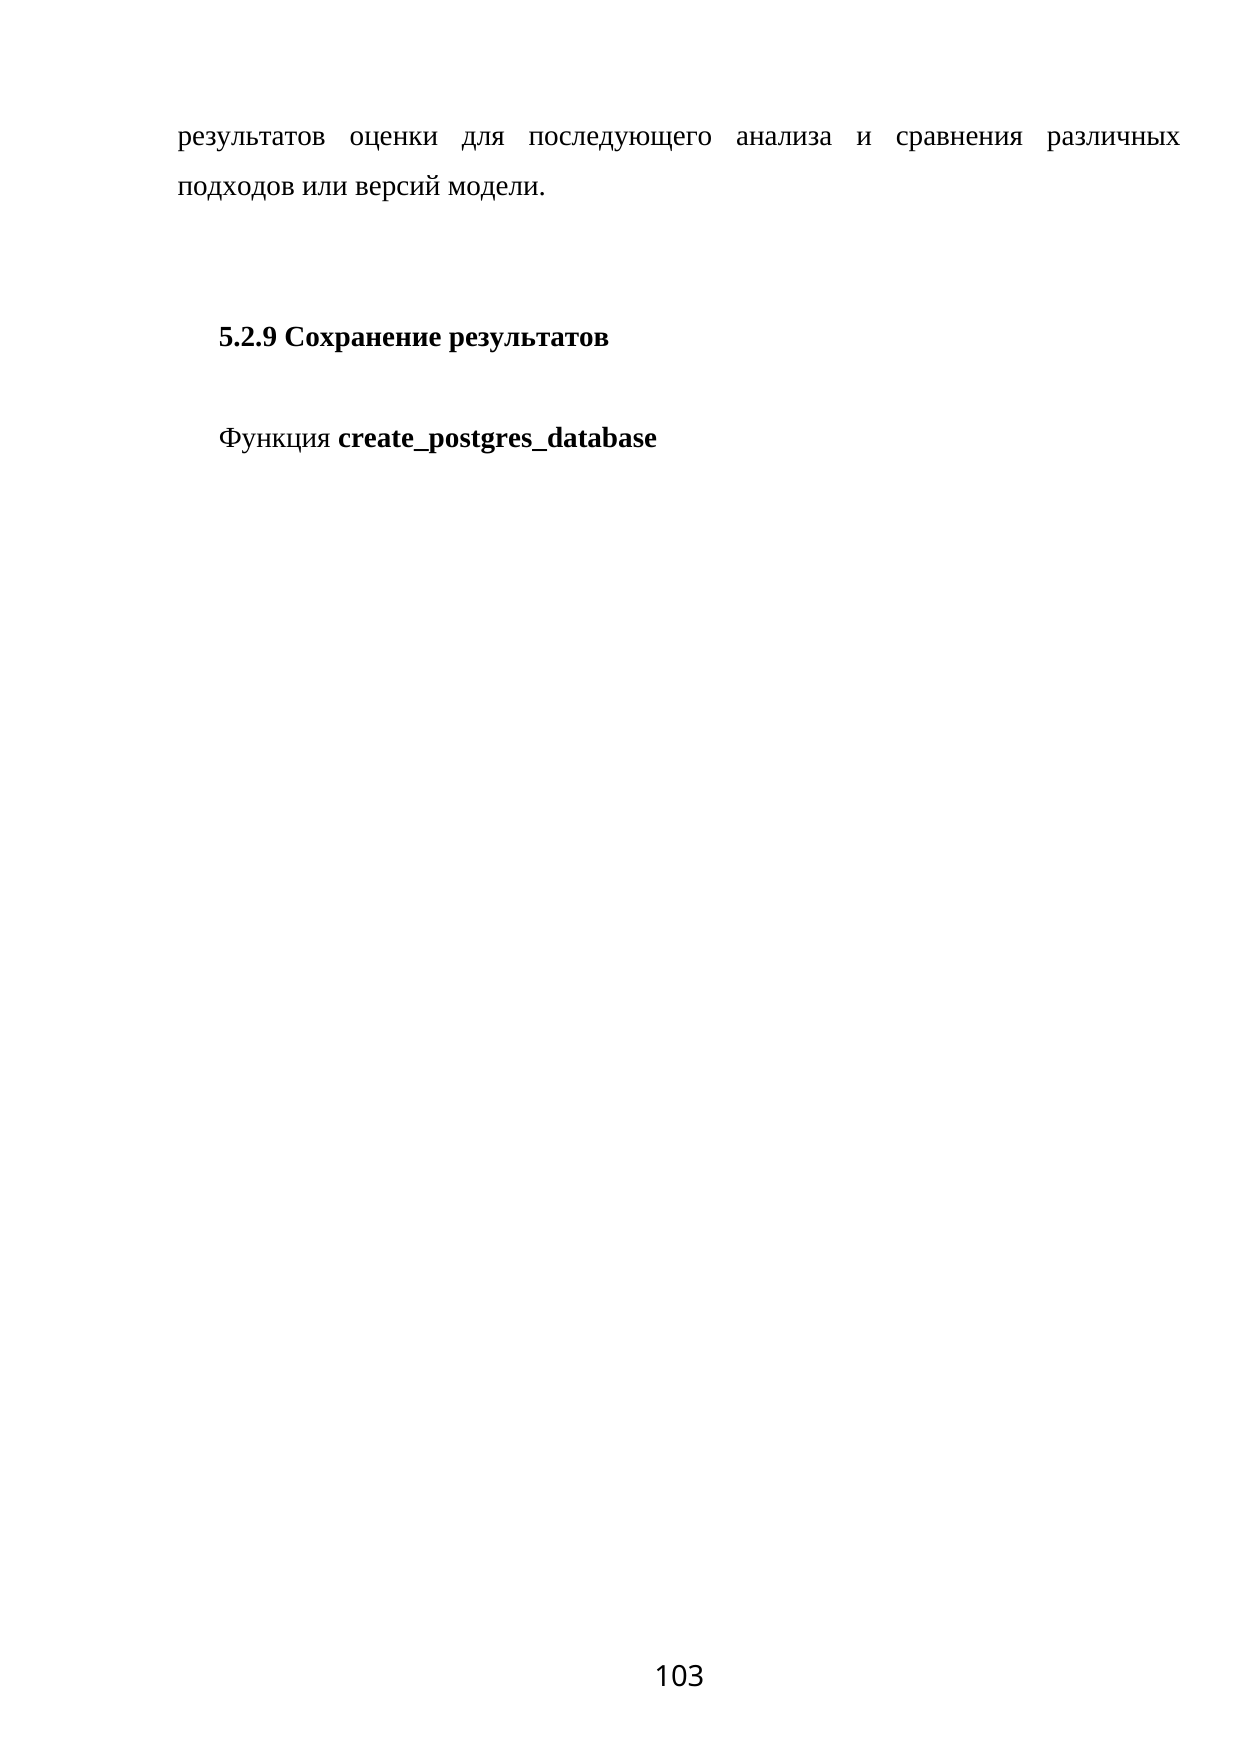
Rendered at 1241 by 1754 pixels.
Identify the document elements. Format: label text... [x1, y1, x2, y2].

text Функция create_postgres_database [177, 420, 1181, 453]
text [177, 118, 1181, 202]
text 5.2.9 Сохранение результатов [177, 319, 1181, 353]
